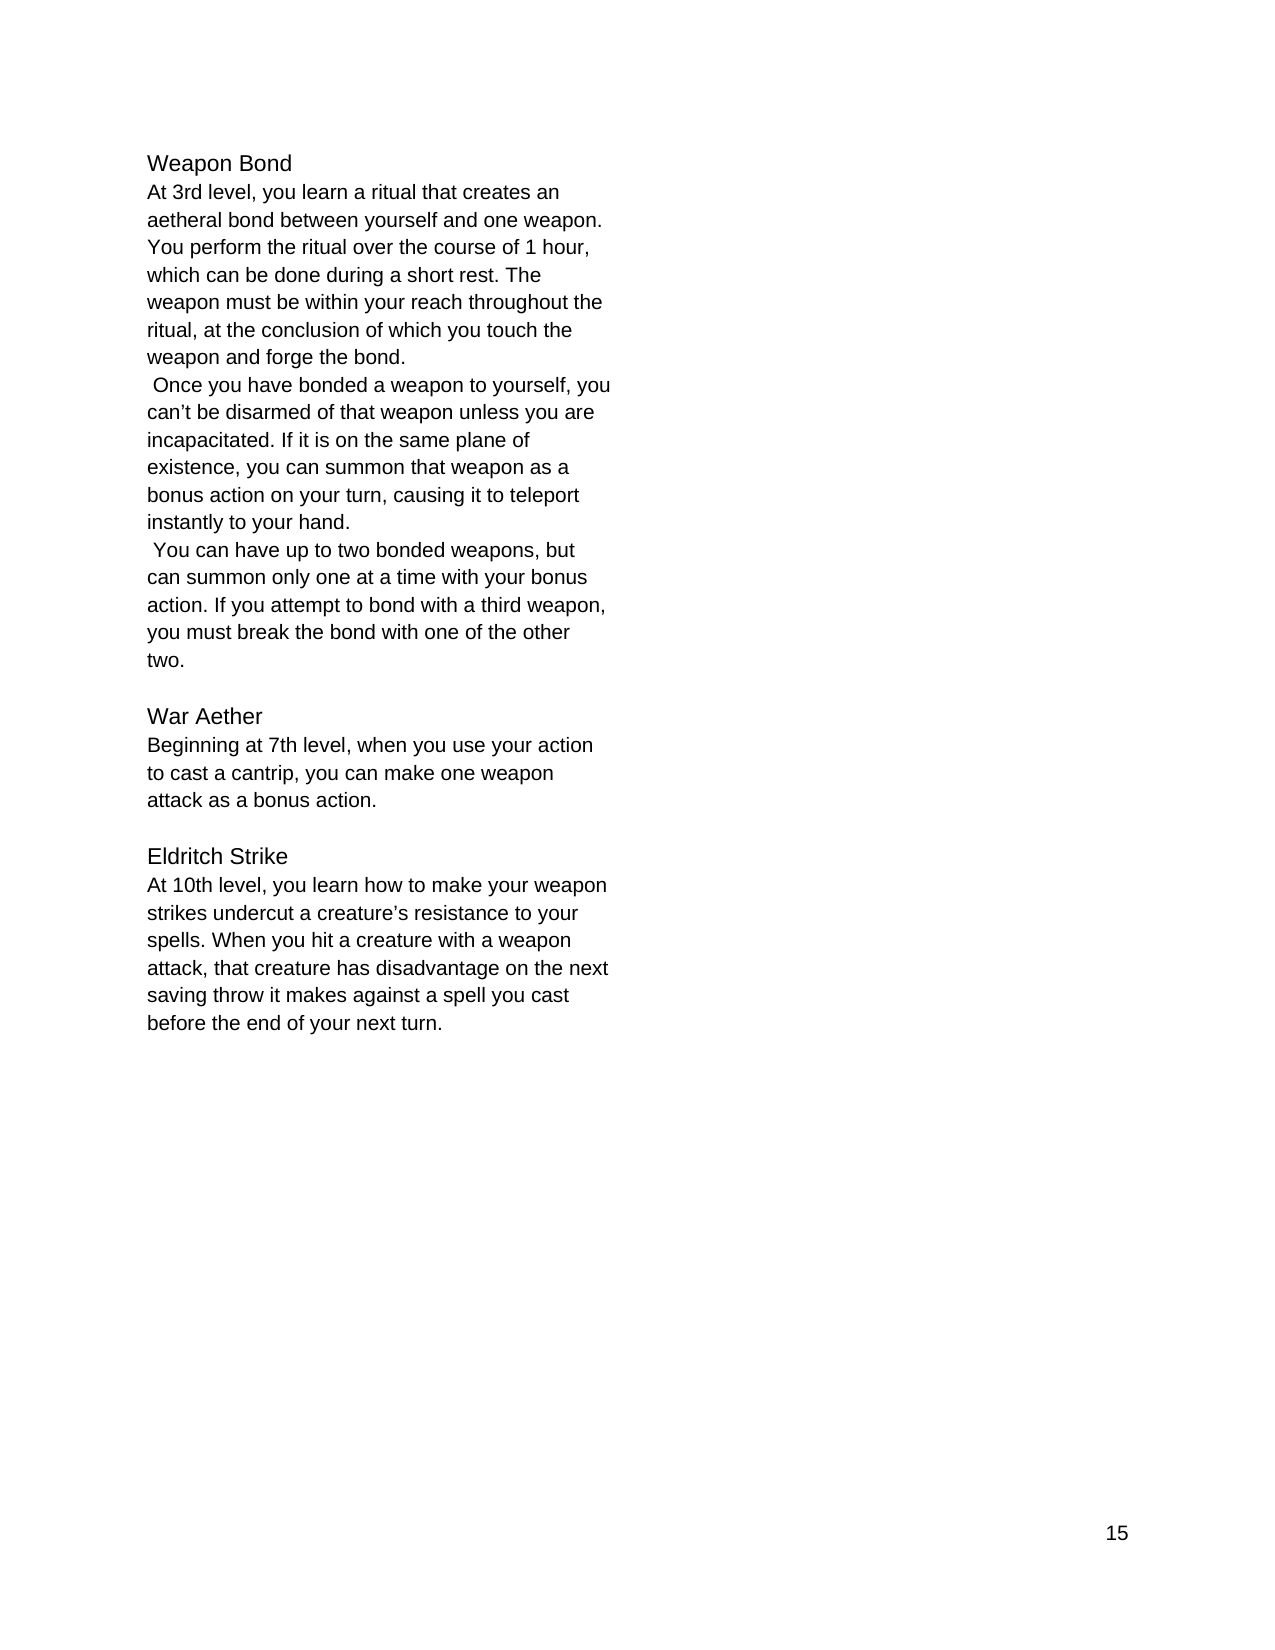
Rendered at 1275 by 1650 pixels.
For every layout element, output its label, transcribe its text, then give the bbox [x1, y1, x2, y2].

text At 3rd level, you learn a ritual that creates an aetheral bond between yourself and one weapon. You perform the ritual over the course of 1 hour, which can be done during a short rest. The weapon must be within your reach throughout the ritual, at the conclusion of which you touch the weapon and forge the bond. [147, 180, 614, 369]
text You can have up to two bonded weapons, but can summon only one at a time with your bonus action. If you attempt to bond with a third weapon, you must break the bond with one of the other two. [147, 538, 614, 672]
text Beginning at 7th level, when you use your action to cast a cantrip, you can make one weapon attack as a bonus action. [147, 733, 614, 812]
text Eldritch Strike [147, 843, 614, 869]
text War Aether [147, 703, 614, 729]
text Once you have bonded a weapon to yourself, you can’t be disarmed of that weapon unless you are incapacitated. If it is on the same plane of existence, you can summon that weapon as a bonus action on your turn, causing it to teleport instantly to your hand. [147, 373, 614, 534]
text At 10th level, you learn how to make your weapon strikes undercut a creature’s resistance to your spells. When you hit a creature with a weapon attack, that creature has disadvantage on the next saving throw it makes against a spell you cast before the end of your next turn. [147, 873, 614, 1034]
text Weapon Bond [147, 150, 614, 176]
